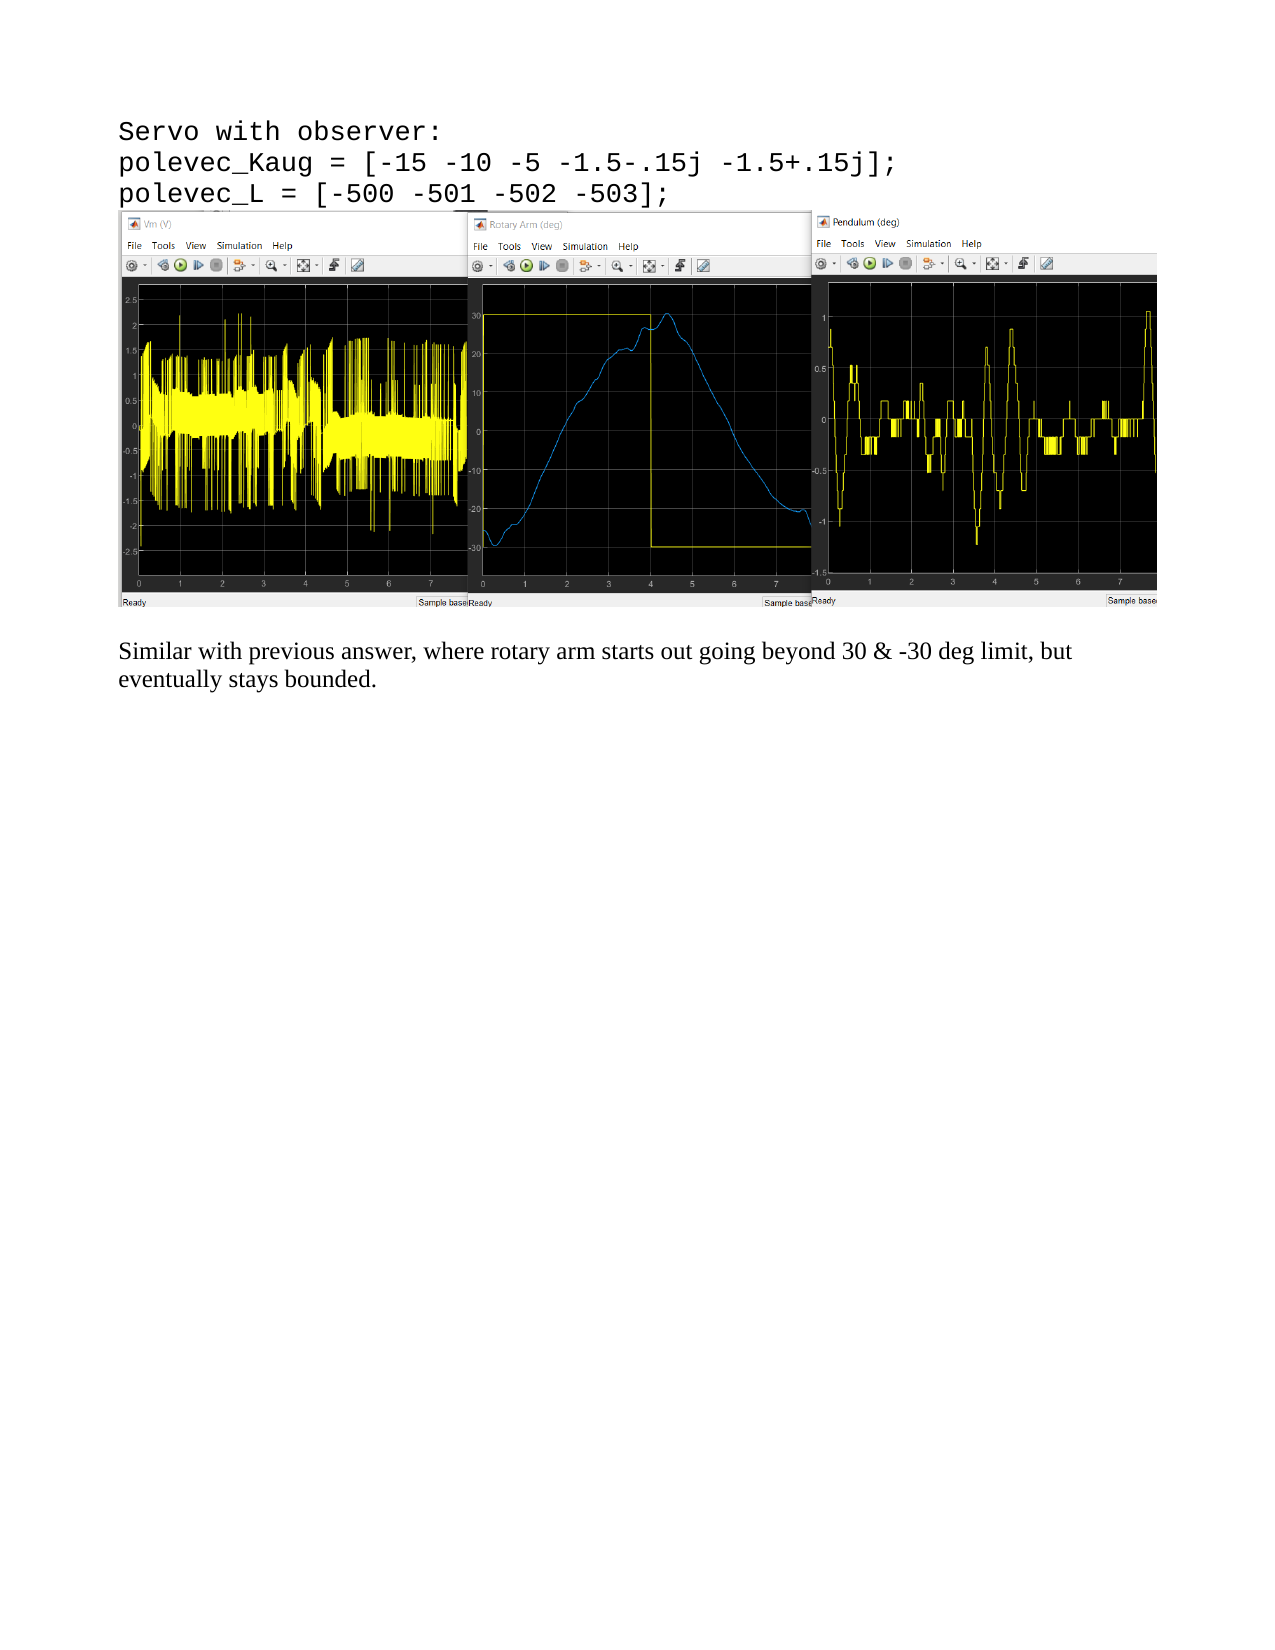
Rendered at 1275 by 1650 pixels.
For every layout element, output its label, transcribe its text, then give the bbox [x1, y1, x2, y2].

text polevec_L = [-500 -501 -502 -503]; [118, 179, 1157, 210]
text Similar with previous answer, where rotary arm starts out going beyond 30 & -30 deg limit, but eventually stays bounded. [118, 636, 1157, 693]
text Servo with observer: [118, 118, 1157, 149]
text polevec_Kaug = [-15 -10 -5 -1.5-.15j -1.5+.15j]; [118, 149, 1157, 179]
picture [118, 210, 1157, 607]
